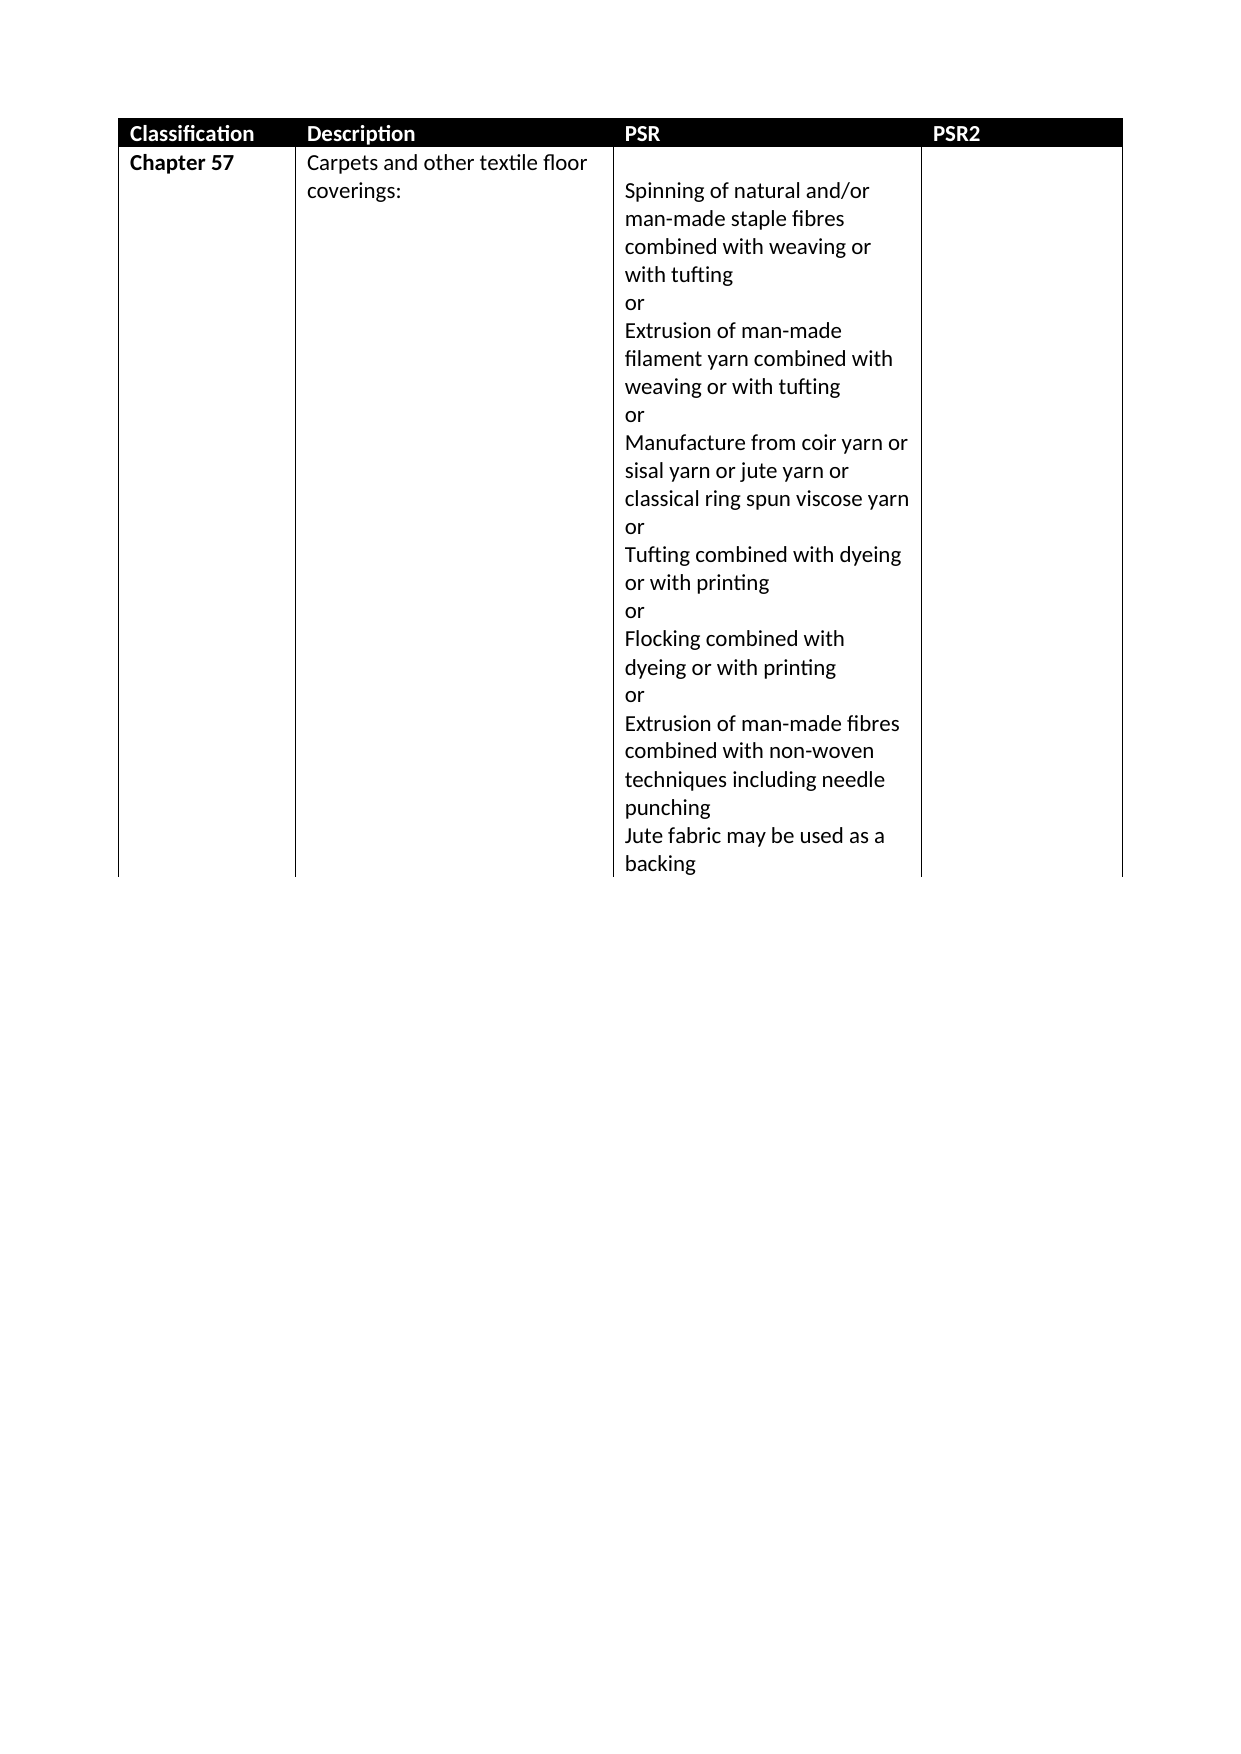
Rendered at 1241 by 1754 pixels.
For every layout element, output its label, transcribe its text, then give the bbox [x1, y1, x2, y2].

table_cell [922, 147, 1122, 877]
table_header PSR2 [922, 119, 1122, 147]
table_header Classification [119, 119, 295, 147]
table_cell Carpets and other textile floor coverings: [296, 147, 613, 877]
table_cell Spinning of natural and/or man-made staple fibres combined with weaving or with tufting or Extrusion of man-made filament yarn combined with weaving or with tufting or Manufacture from coir yarn or sisal yarn or jute yarn or classical ring spun viscose yarn or Tufting combined with dyeing or with printing or Flocking combined with dyeing or with printing or Extrusion of man-made fibres combined with non-woven techniques including needle punching Jute fabric may be used as a backing [614, 147, 921, 877]
table_cell Chapter 57 [119, 147, 295, 877]
table_header PSR [614, 119, 921, 147]
table_header Description [296, 119, 613, 147]
